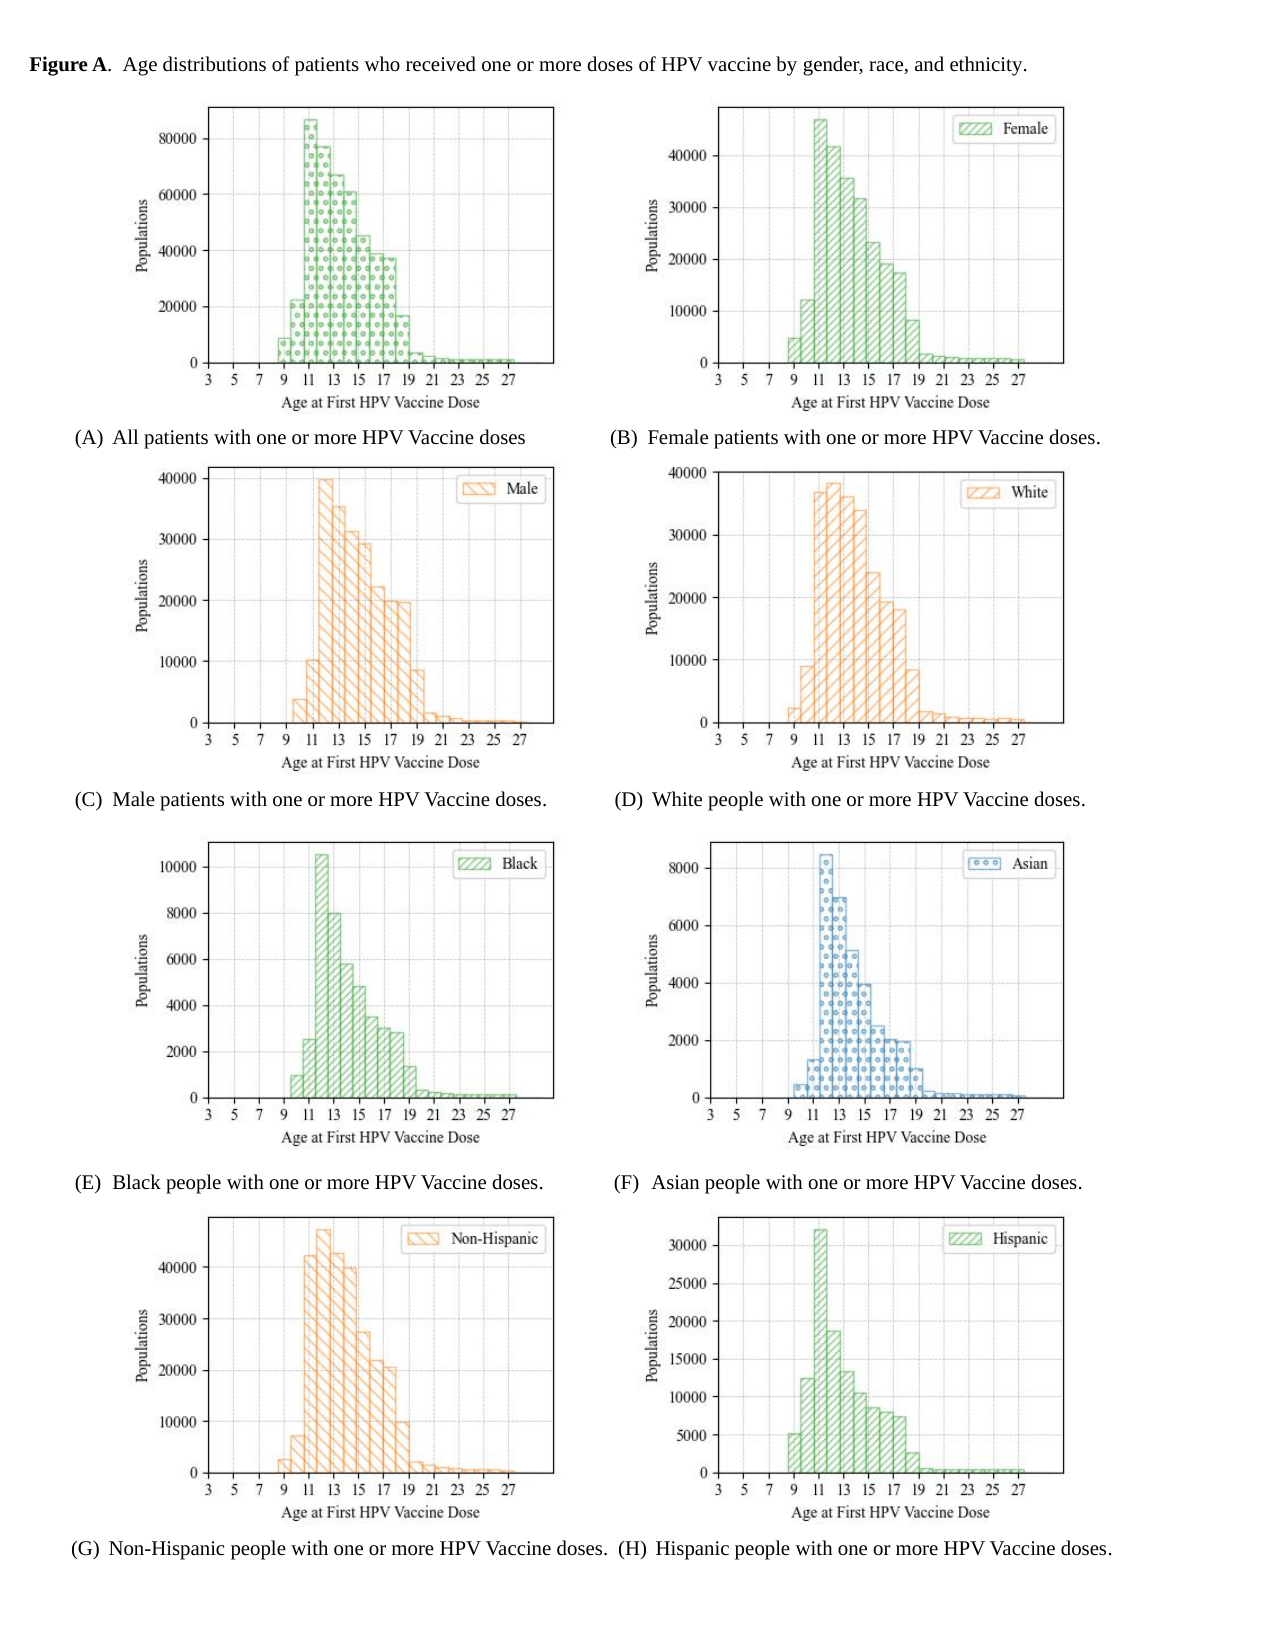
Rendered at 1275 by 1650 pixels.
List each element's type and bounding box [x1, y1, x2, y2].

picture [119, 825, 570, 1163]
picture [119, 90, 570, 428]
picture [629, 449, 1080, 788]
picture [629, 90, 1080, 428]
picture [119, 450, 570, 788]
picture [629, 1200, 1080, 1538]
picture [629, 825, 1080, 1163]
picture [119, 1200, 570, 1538]
